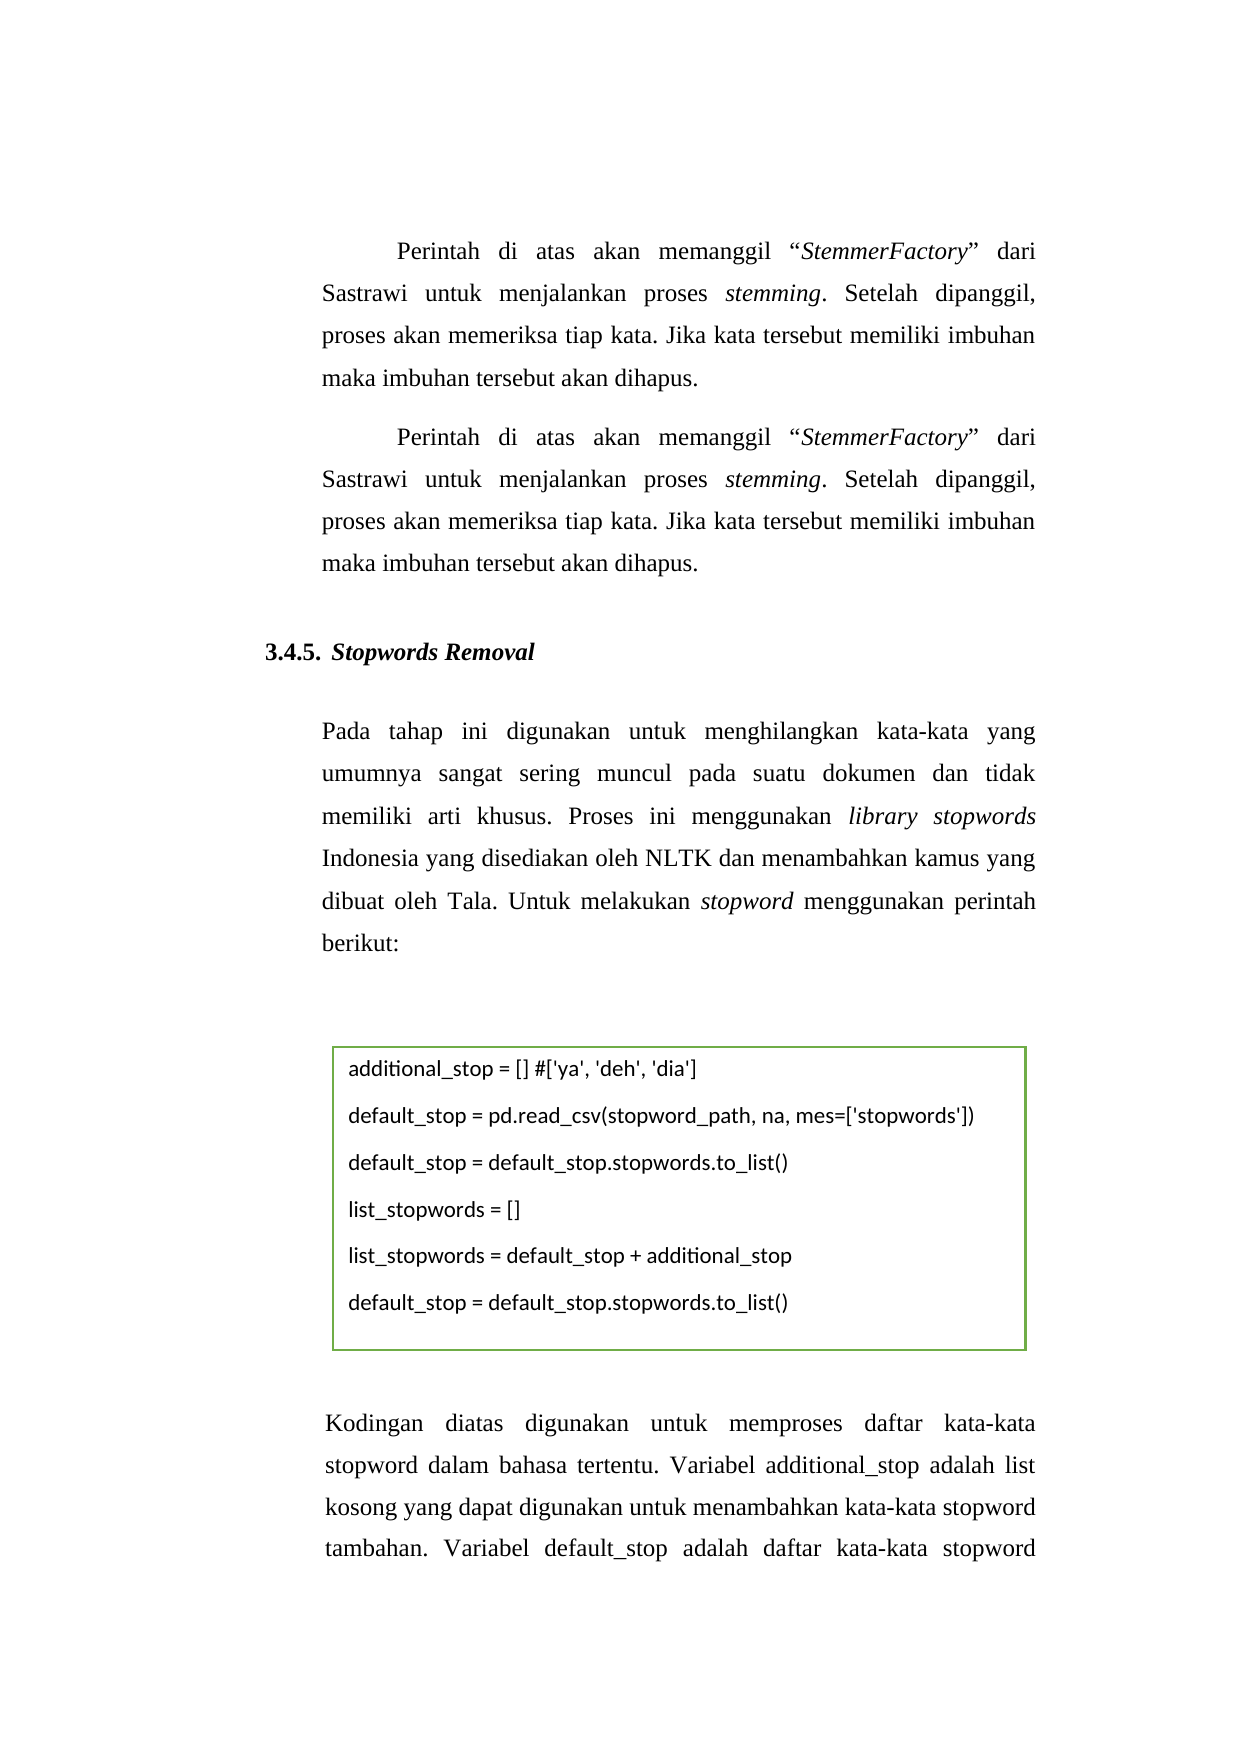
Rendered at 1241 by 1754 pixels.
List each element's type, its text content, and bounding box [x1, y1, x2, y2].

list Stopwords Removal [265, 637, 1064, 666]
text Perintah di atas akan memanggil “StemmerFactory” dari Sastrawi untuk menjalankan proses stemming. Setelah dipanggil, proses akan memeriksa tiap kata. Jika kata tersebut memiliki imbuhan maka imbuhan tersebut akan dihapus. [322, 236, 1036, 392]
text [325, 1408, 1036, 1562]
text Perintah di atas akan memanggil “StemmerFactory” dari Sastrawi untuk menjalankan proses stemming. Setelah dipanggil, proses akan memeriksa tiap kata. Jika kata tersebut memiliki imbuhan maka imbuhan tersebut akan dihapus. [322, 422, 1036, 577]
text Pada tahap ini digunakan untuk menghilangkan kata-kata yang umumnya sangat sering muncul pada suatu dokumen dan tidak memiliki arti khusus. Proses ini menggunakan library stopwords Indonesia yang disediakan oleh NLTK dan menambahkan kamus yang dibuat oleh Tala. Untuk melakukan stopword menggunakan perintah berikut: [322, 716, 1036, 957]
